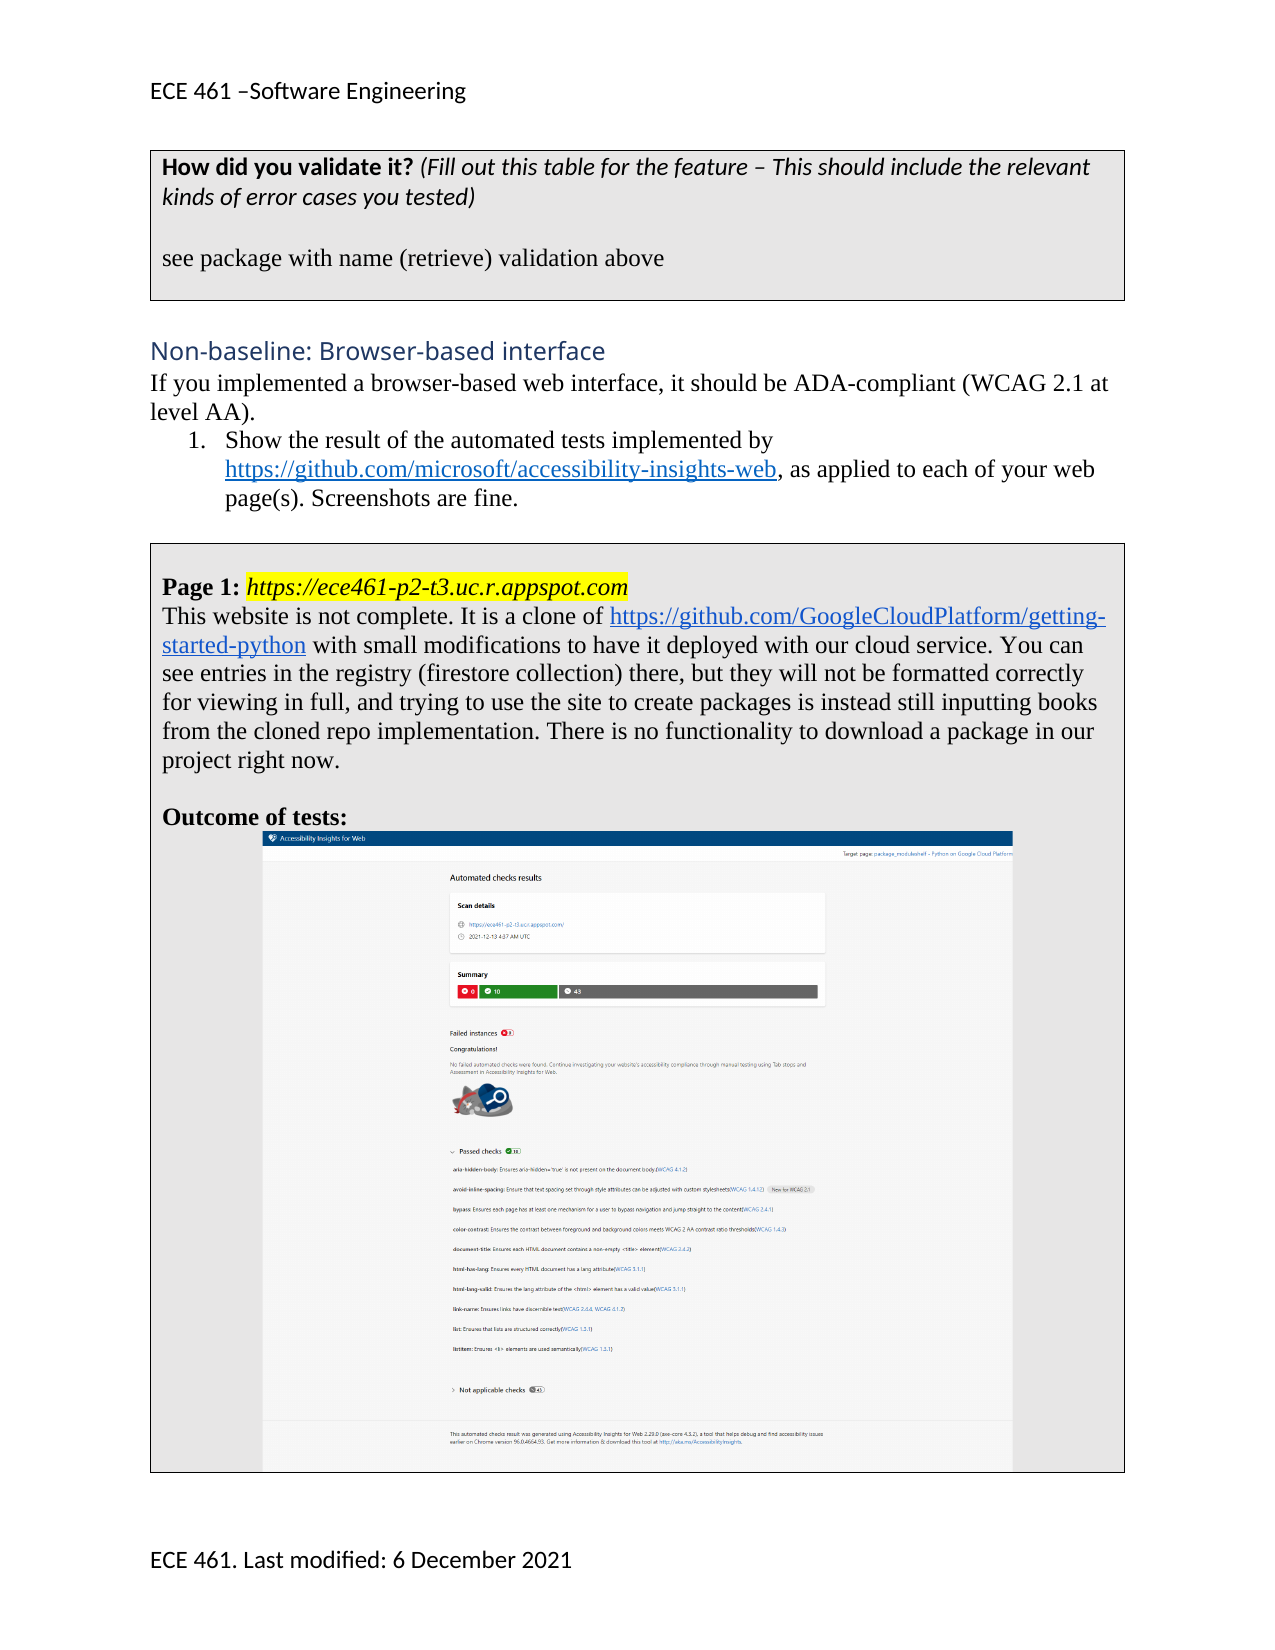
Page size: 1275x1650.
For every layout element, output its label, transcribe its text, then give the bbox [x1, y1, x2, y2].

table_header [151, 151, 1124, 300]
picture [262, 831, 1013, 1472]
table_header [151, 544, 1124, 1472]
subtitle Non-baseline: Browser-based interface [150, 334, 1125, 368]
list Show the result of the automated tests implemented by https://github.com/microsoft/accessibility-insights-web, as applied to each of your web page(s). Screenshots are fine. [187, 426, 1125, 512]
text If you implemented a browser-based web interface, it should be ADA-compliant (WCAG 2.1 at level AA). [150, 368, 1125, 426]
